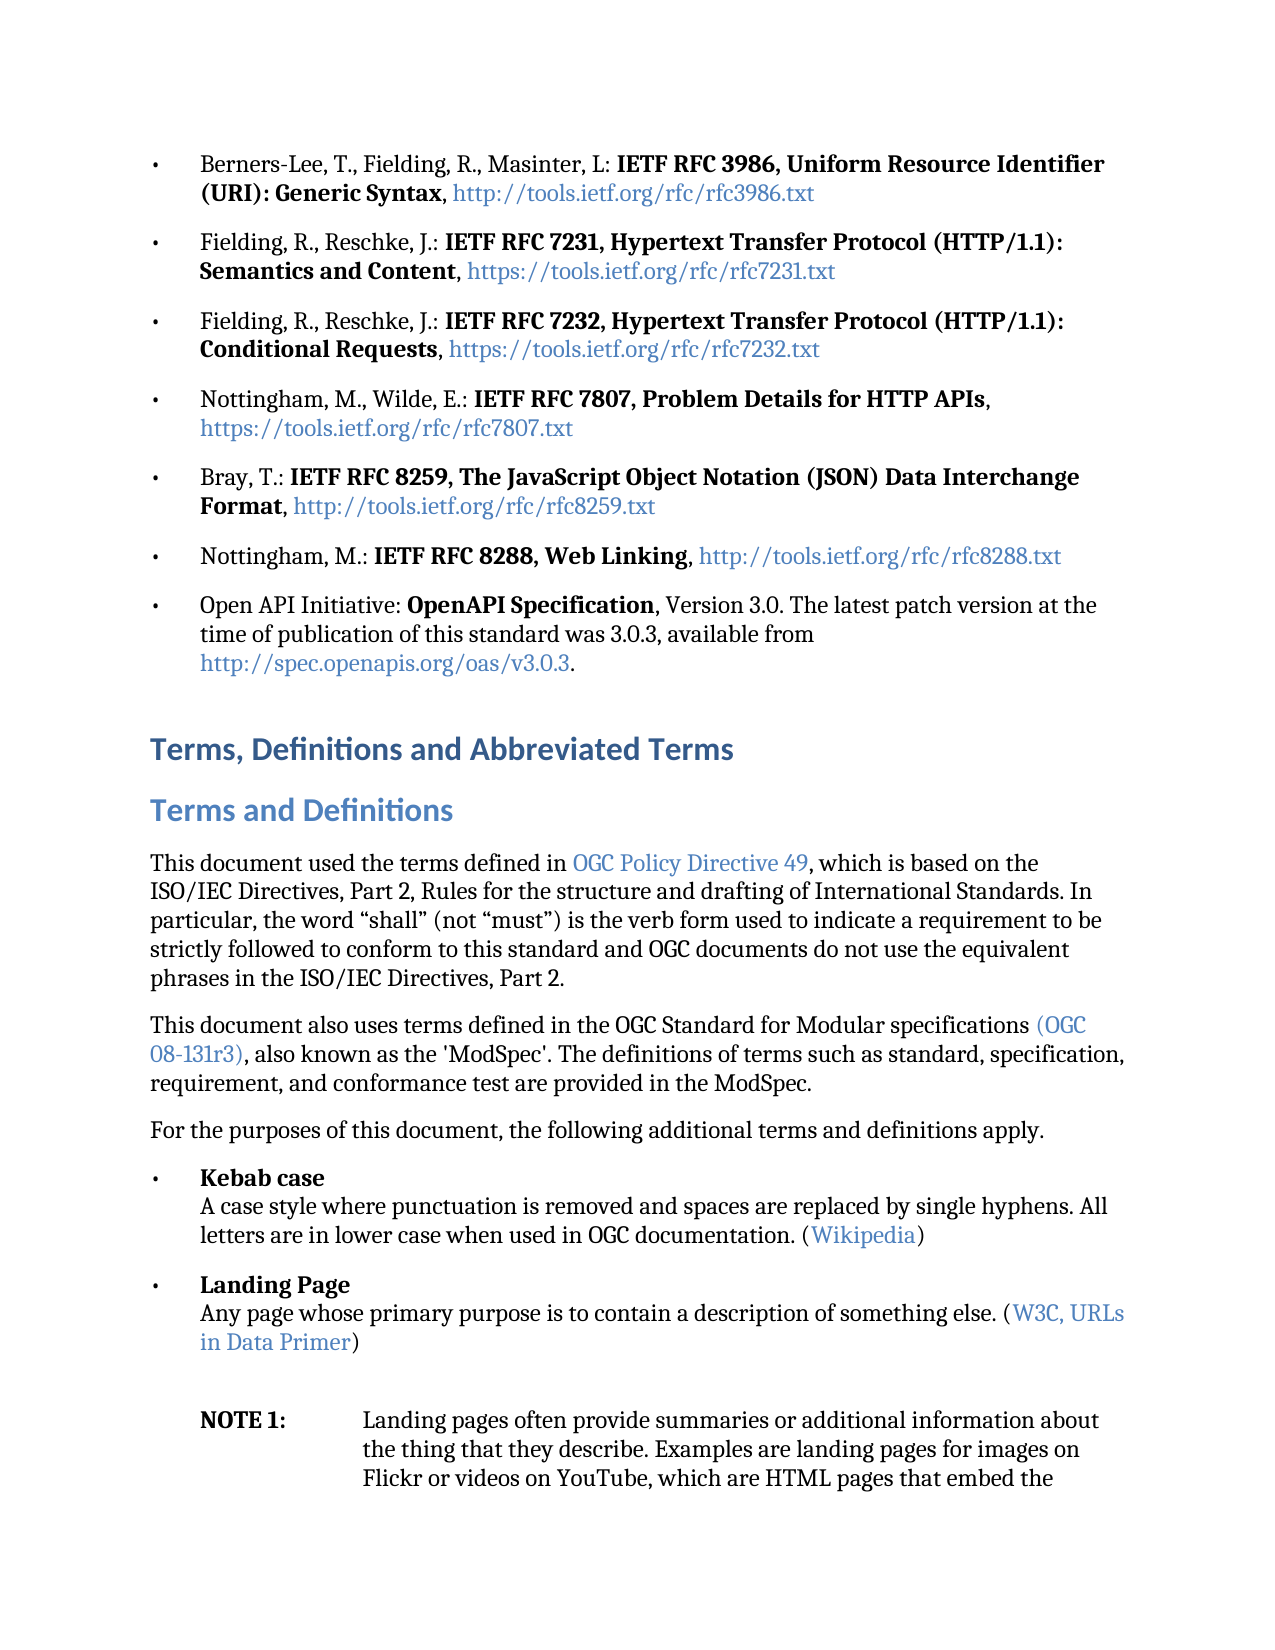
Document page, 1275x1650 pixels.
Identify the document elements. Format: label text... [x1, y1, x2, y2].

list Landing Page Any page whose primary purpose is to contain a description of something else. (W3C, URLs in Data Primer) [150, 1271, 1125, 1386]
list Open API Initiative: OpenAPI Specification, Version 3.0. The latest patch version at the time of publication of this standard was 3.0.3, available from http://spec.openapis.org/oas/v3.0.3. [150, 591, 1125, 677]
text For the purposes of this document, the following additional terms and definitions apply. [150, 1116, 1125, 1145]
list Berners-Lee, T., Fielding, R., Masinter, L: IETF RFC 3986, Uniform Resource Identifier (URI): Generic Syntax, http://tools.ietf.org/rfc/rfc3986.txt [150, 150, 1125, 207]
list Nottingham, M.: IETF RFC 8288, Web Linking, http://tools.ietf.org/rfc/rfc8288.txt [150, 542, 1125, 570]
list Kebab case A case style where punctuation is removed and spaces are replaced by single hyphens. All letters are in lower case when used in OGC documentation. (Wikipedia) [150, 1163, 1125, 1250]
list Nottingham, M., Wilde, E.: IETF RFC 7807, Problem Details for HTTP APIs, https://tools.ietf.org/rfc/rfc7807.txt [150, 385, 1125, 442]
table_header NOTE 1: [139, 1406, 301, 1493]
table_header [301, 1406, 1114, 1493]
text This document also uses terms defined in the OGC Standard for Modular specifications (OGC 08-131r3), also known as the 'ModSpec'. The definitions of terms such as standard, specification, requirement, and conformance test are provided in the ModSpec. [150, 1011, 1125, 1097]
list Fielding, R., Reschke, J.: IETF RFC 7231, Hypertext Transfer Protocol (HTTP/1.1): Semantics and Content, https://tools.ietf.org/rfc/rfc7231.txt [150, 228, 1125, 286]
text This document used the terms defined in OGC Policy Directive 49, which is based on the ISO/IEC Directives, Part 2, Rules for the structure and drafting of International Standards. In particular, the word “shall” (not “must”) is the verb form used to indicate a requirement to be strictly followed to conform to this standard and OGC documents do not use the equivalent phrases in the ISO/IEC Directives, Part 2. [150, 848, 1125, 992]
list Fielding, R., Reschke, J.: IETF RFC 7232, Hypertext Transfer Protocol (HTTP/1.1): Conditional Requests, https://tools.ietf.org/rfc/rfc7232.txt [150, 307, 1125, 364]
list Bray, T.: IETF RFC 8259, The JavaScript Object Notation (JSON) Data Interchange Format, http://tools.ietf.org/rfc/rfc8259.txt [150, 463, 1125, 521]
subtitle Terms and Definitions [150, 789, 1125, 830]
subtitle Terms, Definitions and Abbreviated Terms [150, 727, 1125, 768]
